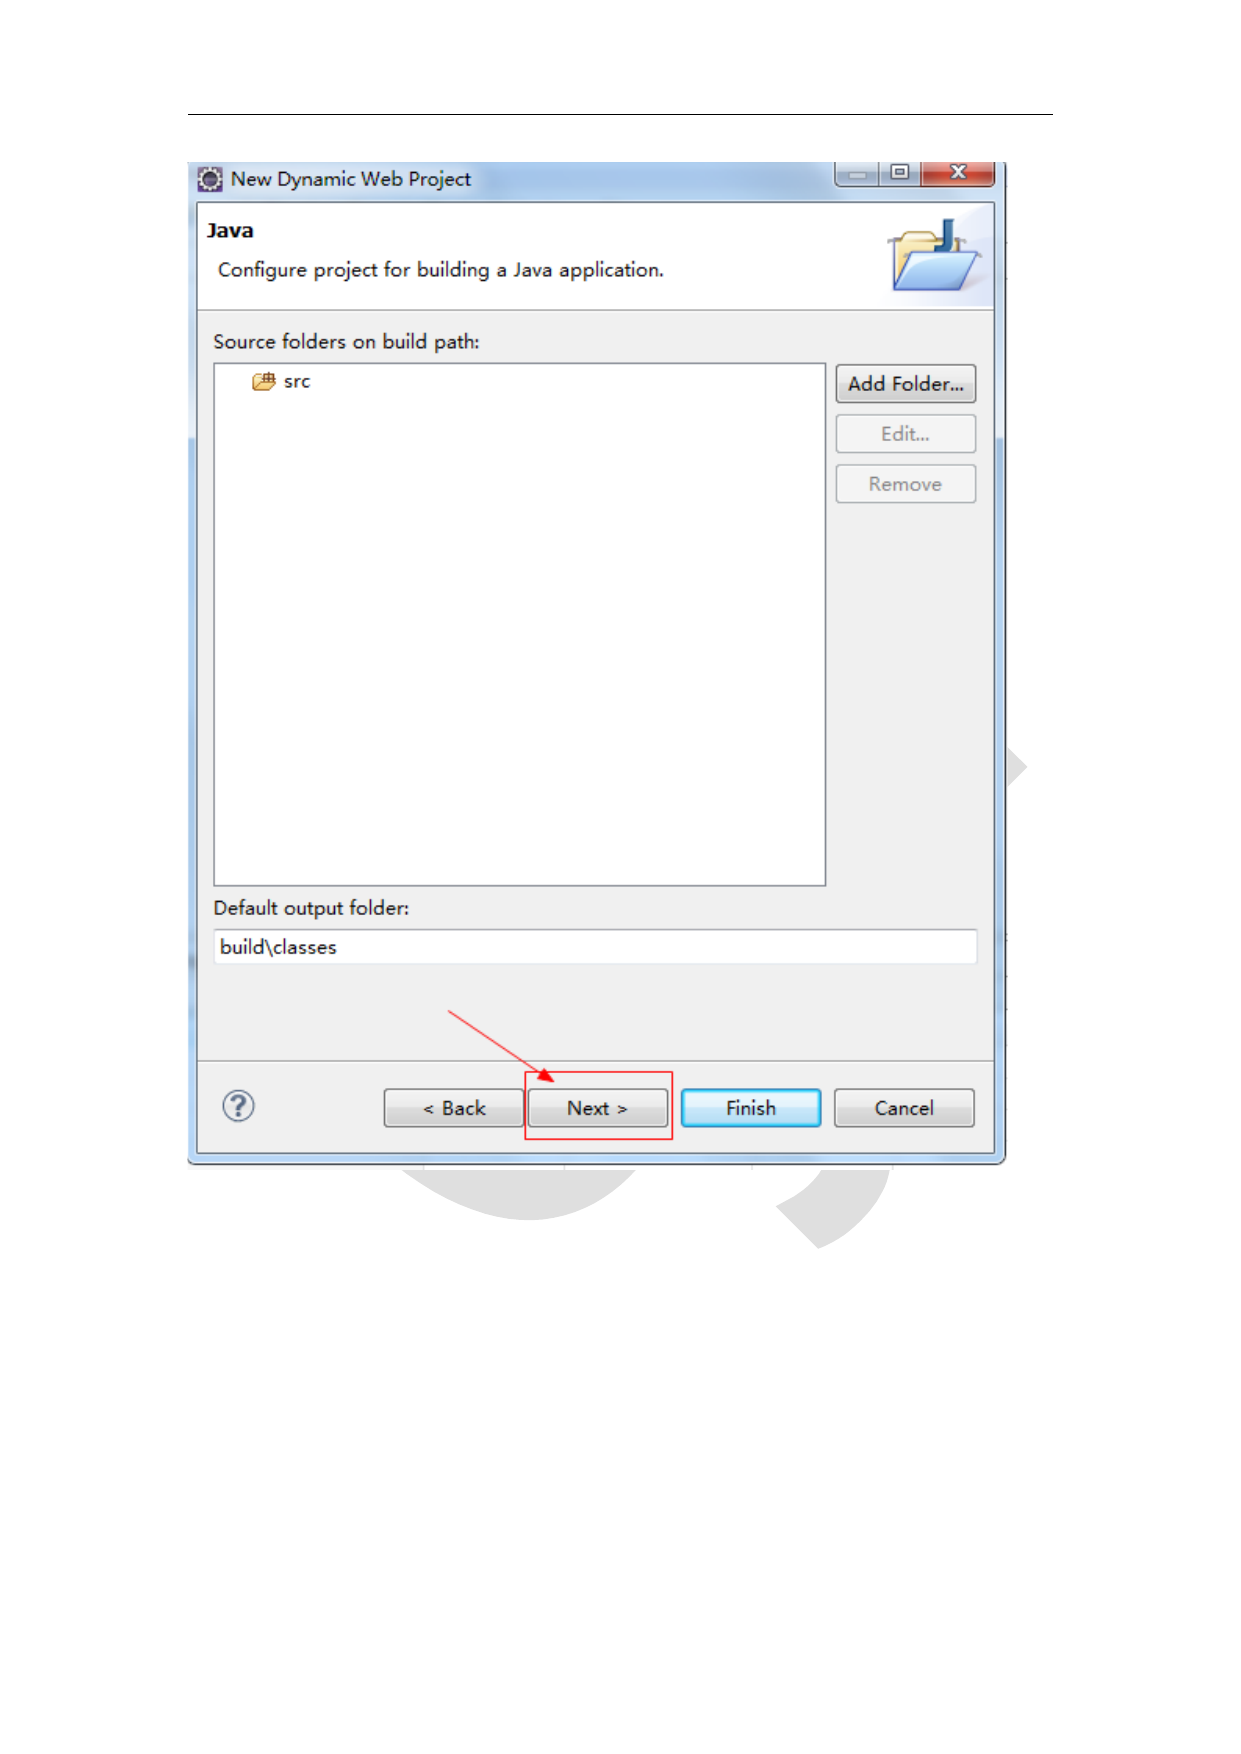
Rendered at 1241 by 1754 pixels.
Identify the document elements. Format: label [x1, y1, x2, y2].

picture [187, 162, 1008, 1170]
